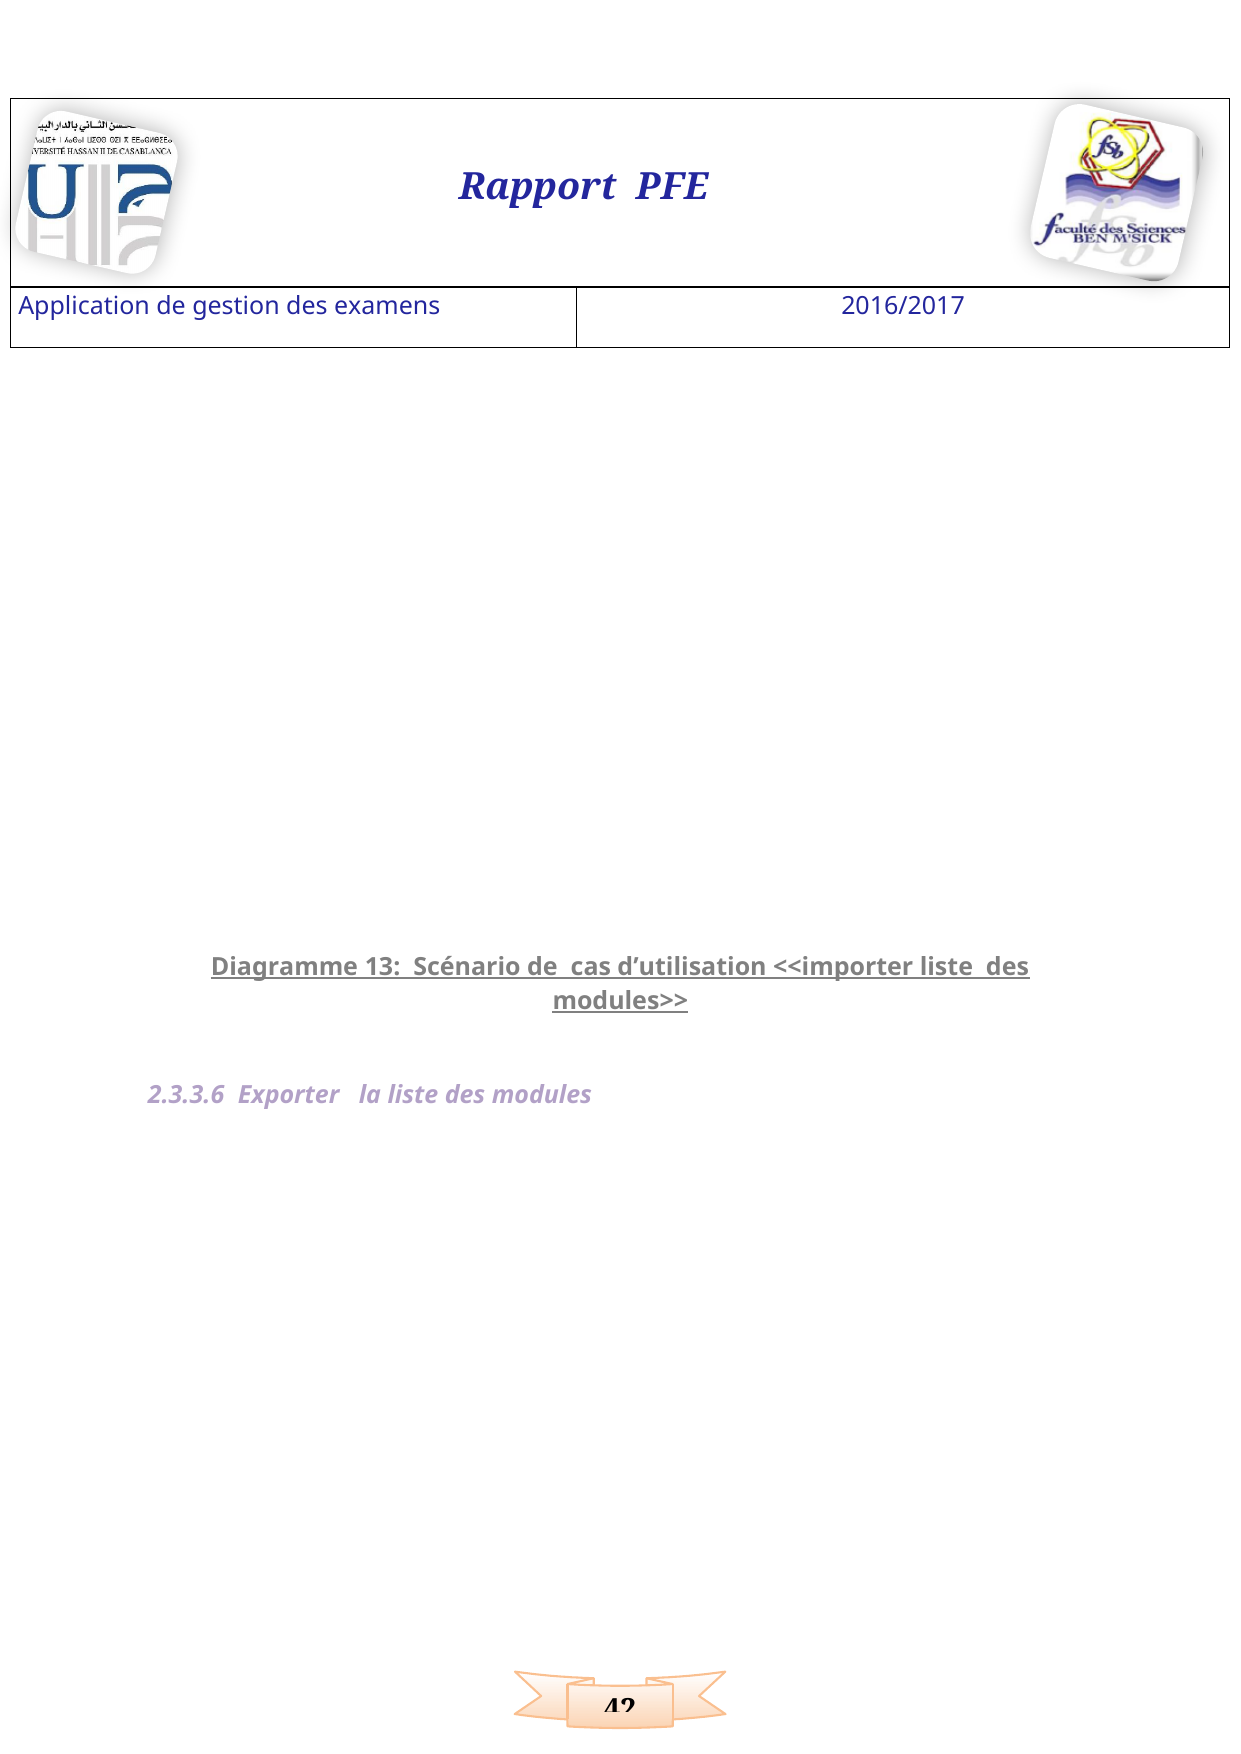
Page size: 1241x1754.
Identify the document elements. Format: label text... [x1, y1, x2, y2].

picture [1029, 104, 1204, 282]
subtitle Exporter la liste des modules [148, 1076, 1093, 1111]
text Diagramme 13: Scénario de cas d’utilisation <<importer liste des modules>> [148, 948, 1093, 1016]
